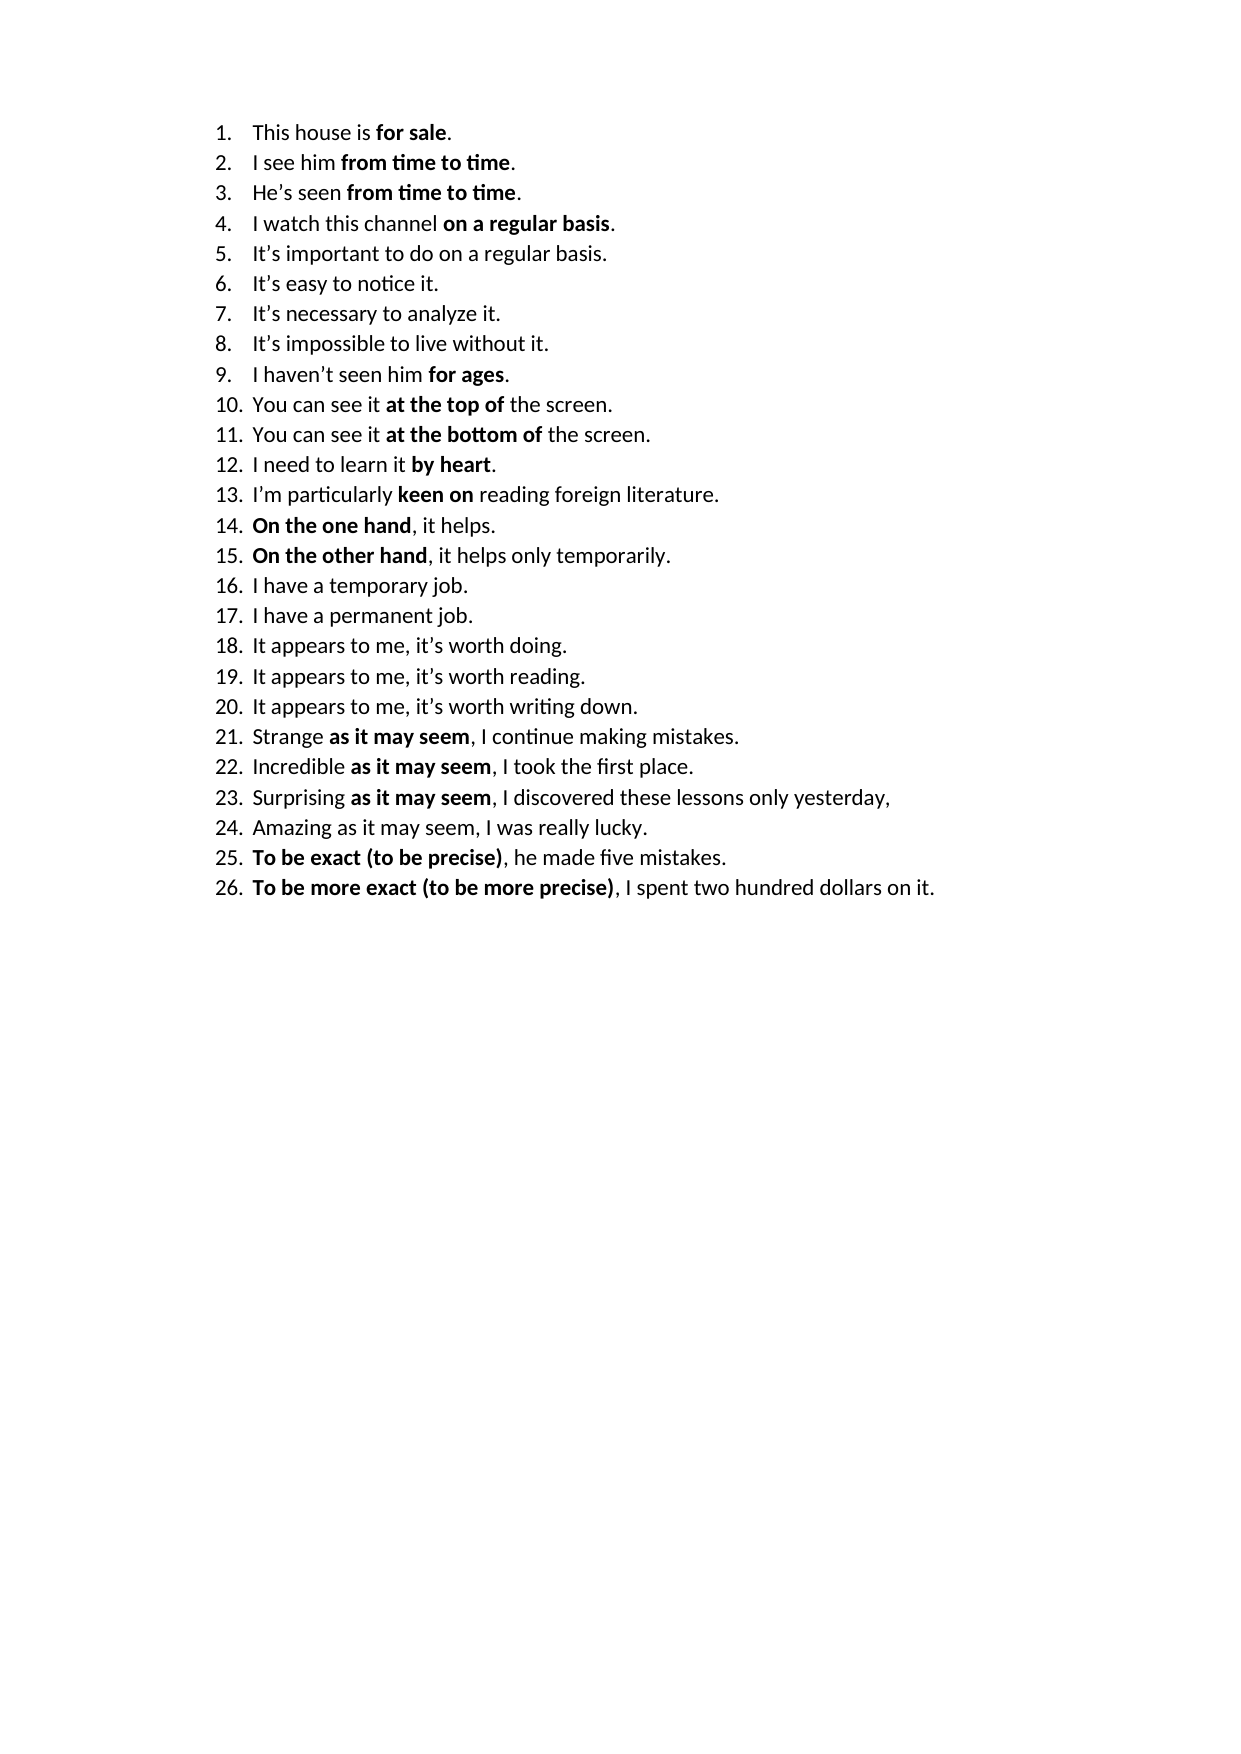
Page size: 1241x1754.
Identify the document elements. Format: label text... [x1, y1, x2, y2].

list On the other hand, it helps only temporarily. [215, 541, 1152, 569]
list Amazing as it may seem, I was really lucky. [215, 813, 1152, 841]
list It’s impossible to live without it. [215, 329, 1152, 358]
list It appears to me, it’s worth reading. [215, 662, 1152, 690]
list Incredible as it may seem, I took the first place. [215, 752, 1152, 781]
list Surprising as it may seem, I discovered these lessons only yesterday, [215, 783, 1152, 811]
list It’s necessary to analyze it. [215, 299, 1152, 327]
list Strange as it may seem, I continue making mistakes. [215, 722, 1152, 750]
list You can see it at the top of the screen. [215, 390, 1152, 418]
list It appears to me, it’s worth writing down. [215, 692, 1152, 720]
list This house is for sale. [215, 118, 1152, 146]
list He’s seen from time to time. [215, 178, 1152, 207]
list I watch this channel on a regular basis. [215, 209, 1152, 237]
list I need to learn it by heart. [215, 450, 1152, 478]
list To be more exact (to be more precise), I spent two hundred dollars on it. [215, 873, 1152, 901]
list You can see it at the bottom of the screen. [215, 420, 1152, 448]
list To be exact (to be precise), he made five mistakes. [215, 843, 1152, 871]
list I have a temporary job. [215, 571, 1152, 599]
list On the one hand, it helps. [215, 511, 1152, 539]
list I have a permanent job. [215, 601, 1152, 629]
list It’s important to do on a regular basis. [215, 239, 1152, 267]
list I see him from time to time. [215, 148, 1152, 176]
list I’m particularly keen on reading foreign literature. [215, 481, 1152, 509]
list It appears to me, it’s worth doing. [215, 632, 1152, 660]
list It’s easy to notice it. [215, 269, 1152, 297]
list I haven’t seen him for ages. [215, 360, 1152, 388]
